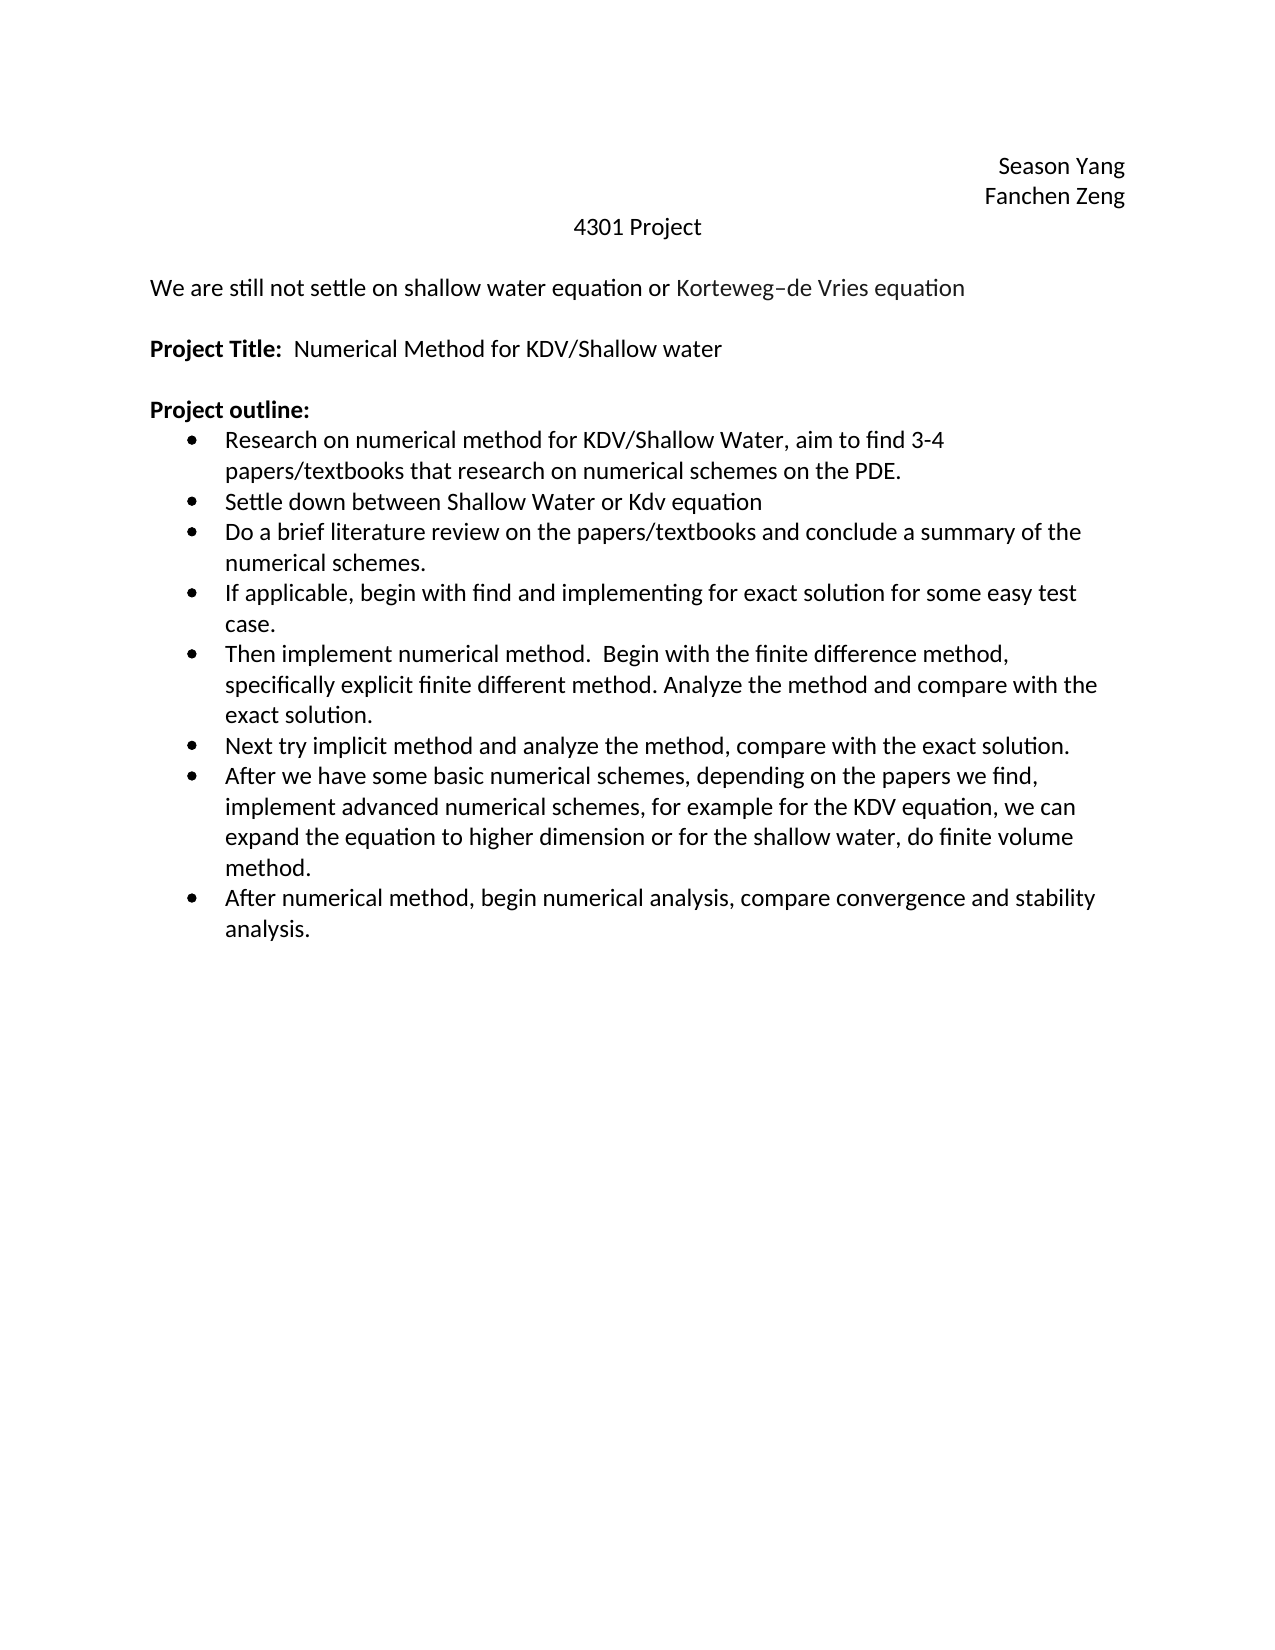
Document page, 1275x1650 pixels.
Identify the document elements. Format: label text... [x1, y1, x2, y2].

list Settle down between Shallow Water or Kdv equation [187, 486, 1125, 516]
list After numerical method, begin numerical analysis, compare convergence and stability analysis. [187, 882, 1125, 943]
list Then implement numerical method. Begin with the finite difference method, specifically explicit finite different method. Analyze the method and compare with the exact solution. [187, 638, 1125, 730]
list Research on numerical method for KDV/Shallow Water, aim to find 3-4 papers/textbooks that research on numerical schemes on the PDE. [187, 425, 1125, 486]
text Season Yang [150, 150, 1125, 181]
list If applicable, begin with find and implementing for exact solution for some easy test case. [187, 577, 1125, 638]
list Do a brief literature review on the papers/textbooks and conclude a summary of the numerical schemes. [187, 516, 1125, 577]
list After we have some basic numerical schemes, depending on the papers we find, implement advanced numerical schemes, for example for the KDV equation, we can expand the equation to higher dimension or for the shallow water, do finite volume method. [187, 760, 1125, 882]
text We are still not settle on shallow water equation or Korteweg–de Vries equation [150, 272, 1125, 303]
list Next try implicit method and analyze the method, compare with the exact solution. [187, 730, 1125, 760]
text 4301 Project [150, 211, 1125, 242]
text Project outline: [150, 394, 1125, 425]
text Fanchen Zeng [150, 181, 1125, 211]
text Project Title: Numerical Method for KDV/Shallow water [150, 333, 1125, 364]
